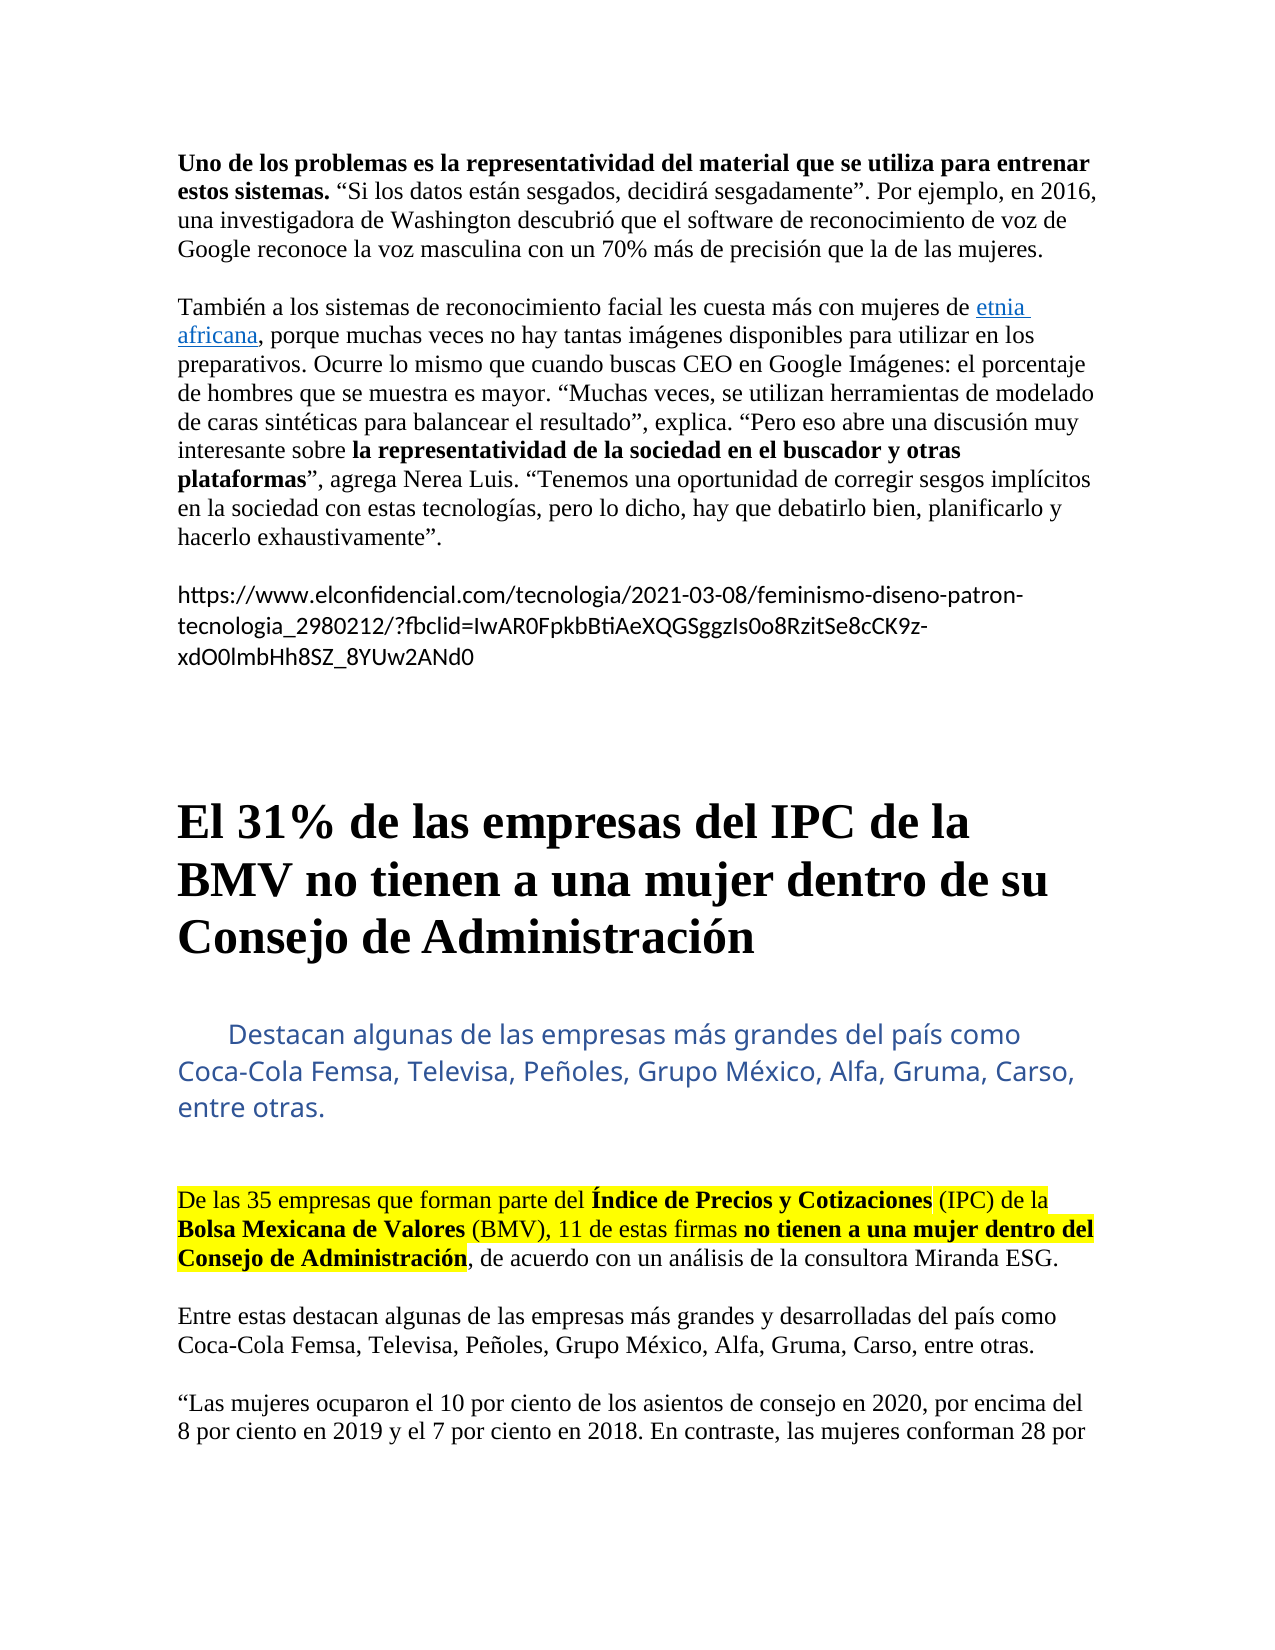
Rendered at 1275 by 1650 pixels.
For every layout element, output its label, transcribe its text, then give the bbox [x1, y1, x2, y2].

text Entre estas destacan algunas de las empresas más grandes y desarrolladas del país como Coca-Cola Femsa, Televisa, Peñoles, Grupo México, Alfa, Gruma, Carso, entre otras. [177, 1301, 1098, 1358]
text https://www.elconfidencial.com/tecnologia/2021-03-08/feminismo-diseno-patron-tecnologia_2980212/?fbclid=IwAR0FpkbBtiAeXQGSggzIs0o8RzitSe8cCK9z-xdO0lmbHh8SZ_8YUw2ANd0 [177, 580, 1098, 671]
text También a los sistemas de reconocimiento facial les cuesta más con mujeres de etnia africana, porque muchas veces no hay tantas imágenes disponibles para utilizar en los preparativos. Ocurre lo mismo que cuando buscas CEO en Google Imágenes: el porcentaje de hombres que se muestra es mayor. “Muchas veces, se utilizan herramientas de modelado de caras sintéticas para balancear el resultado”, explica. “Pero eso abre una discusión muy interesante sobre la representatividad de la sociedad en el buscador y otras plataformas”, agrega Nerea Luis. “Tenemos una oportunidad de corregir sesgos implícitos en la sociedad con estas tecnologías, pero lo dicho, hay que debatirlo bien, planificarlo y hacerlo exhaustivamente”. [177, 292, 1098, 551]
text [177, 1388, 1098, 1445]
subtitle Destacan algunas de las empresas más grandes del país como Coca-Cola Femsa, Televisa, Peñoles, Grupo México, Alfa, Gruma, Carso, entre otras. [177, 994, 1098, 1126]
subtitle El 31% de las empresas del IPC de la BMV no tienen a una mujer dentro de su Consejo de Administración [177, 792, 1098, 964]
text Uno de los problemas es la representatividad del material que se utiliza para entrenar estos sistemas. “Si los datos están sesgados, decidirá sesgadamente”. Por ejemplo, en 2016, una investigadora de Washington descubrió que el software de reconocimiento de voz de Google reconoce la voz masculina con un 70% más de precisión que la de las mujeres. [177, 148, 1098, 263]
text De las 35 empresas que forman parte del Índice de Precios y Cotizaciones (IPC) de la Bolsa Mexicana de Valores (BMV), 11 de estas firmas no tienen a una mujer dentro del Consejo de Administración, de acuerdo con un análisis de la consultora Miranda ESG. [467, 1186, 1098, 1272]
